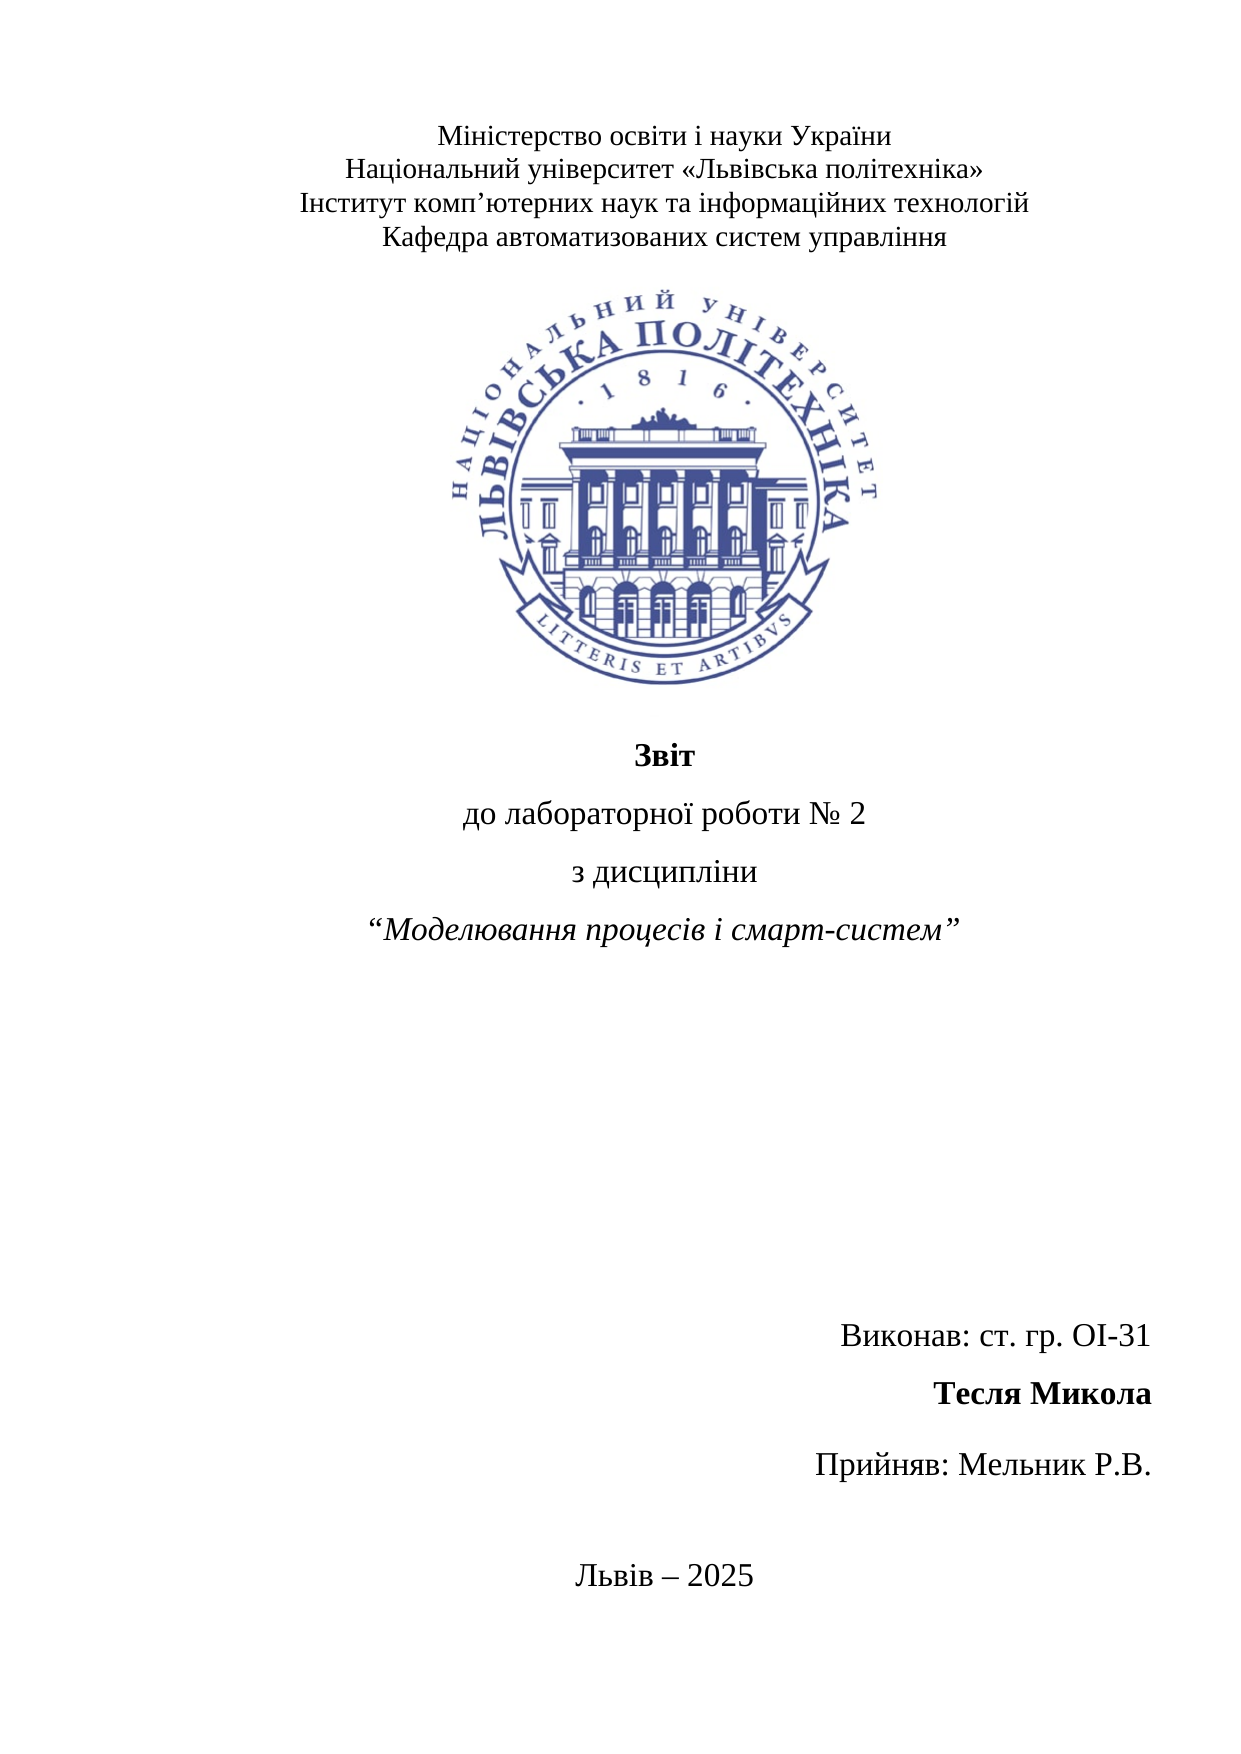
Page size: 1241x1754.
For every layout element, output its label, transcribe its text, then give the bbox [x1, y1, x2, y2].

text до лабораторної роботи № 2 [177, 793, 1152, 832]
text Інститут комп’ютерних наук та інформаційних технологій [177, 185, 1152, 219]
text з дисципліни [177, 851, 1152, 890]
text Міністерство освіти і науки України [177, 118, 1152, 152]
picture [434, 271, 895, 717]
text “Моделювання процесів і смарт-систем” [177, 909, 1152, 948]
text Тесля Микола [177, 1374, 1152, 1412]
text Кафедра автоматизованих систем управління [177, 219, 1152, 252]
text Виконав: ст. гр. ОІ-31 [177, 1316, 1152, 1354]
text Львів – 2025 [177, 1555, 1152, 1593]
text Звіт [177, 735, 1152, 774]
text Прийняв: Мельник Р.В. [177, 1444, 1152, 1482]
text Національний університет «Львівська політехніка» [177, 152, 1152, 185]
